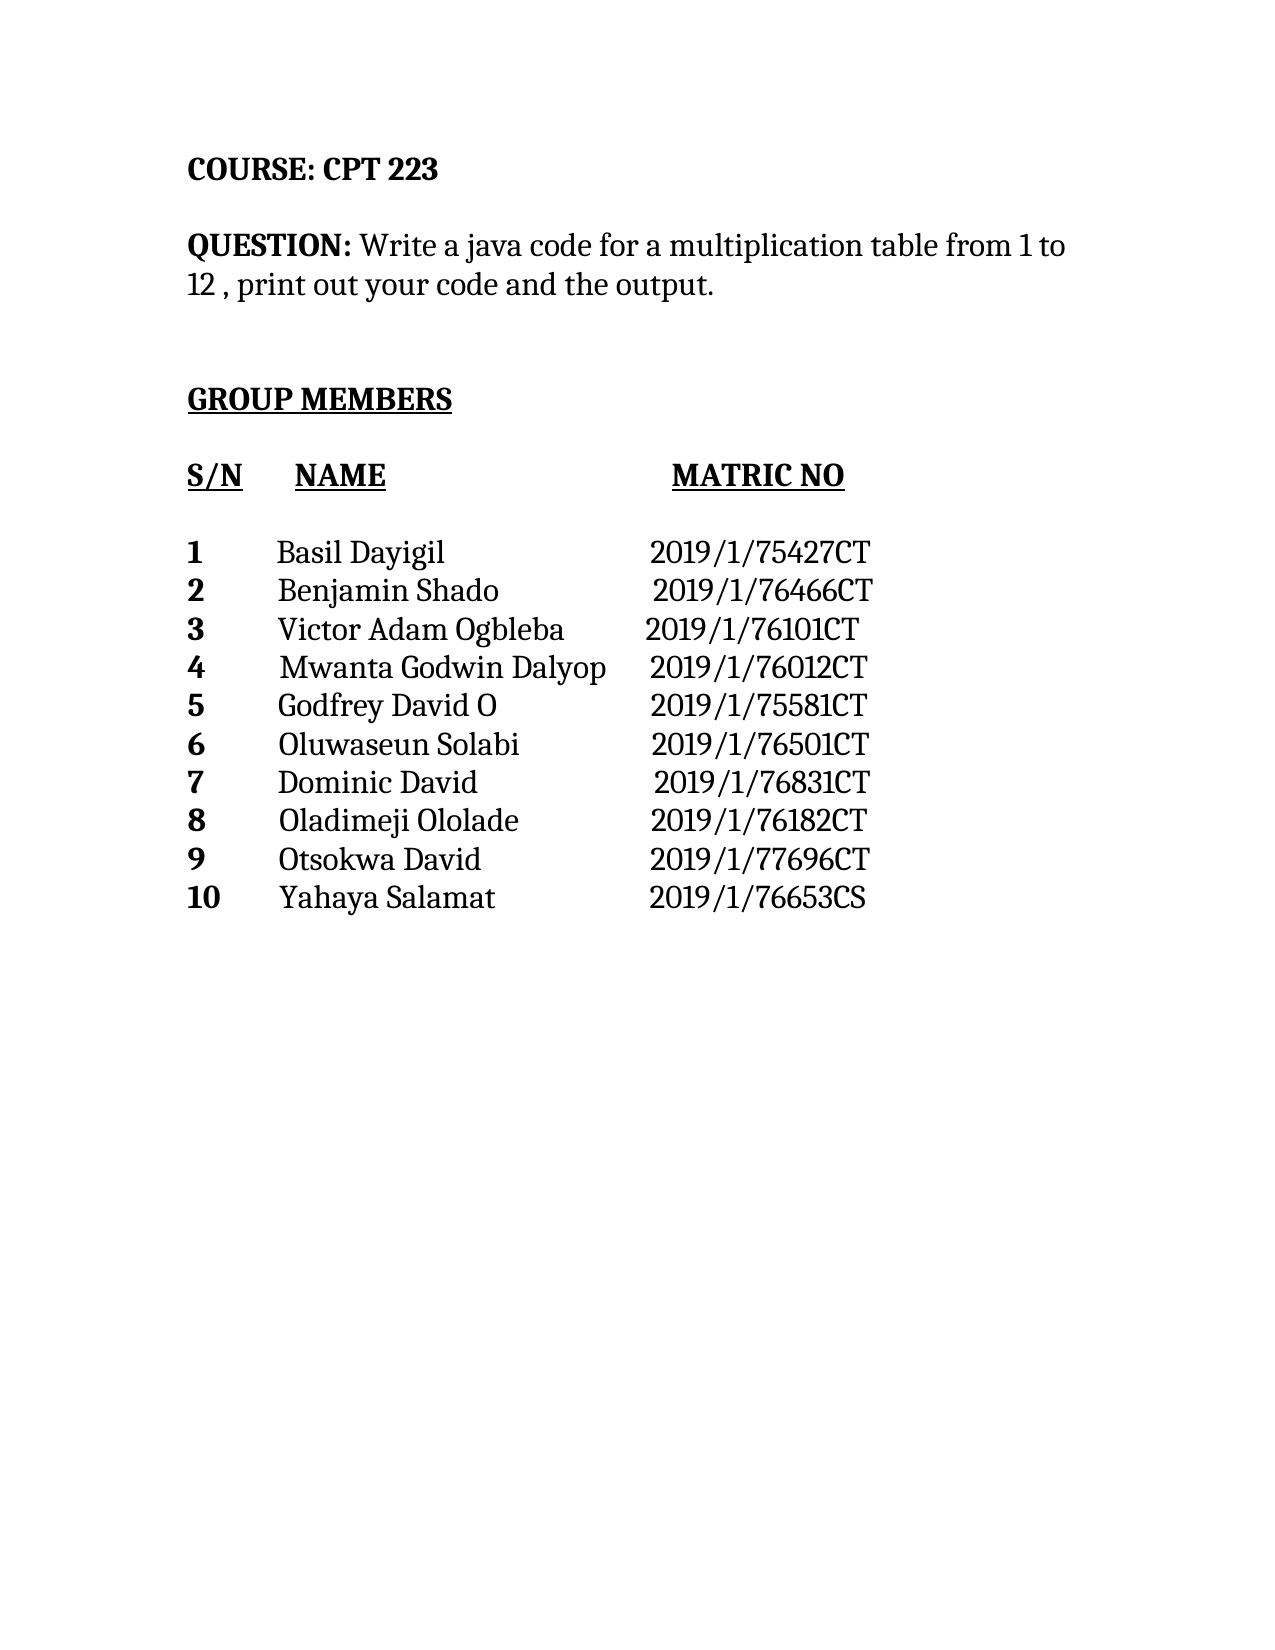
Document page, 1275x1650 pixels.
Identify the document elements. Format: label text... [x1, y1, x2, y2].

text 3 Victor Adam Ogbleba 2019/1/76101CT [187, 610, 1087, 648]
text QUESTION: Write a java code for a multiplication table from 1 to 12 , print out your code and the output. [187, 227, 1087, 303]
text S/N NAME MATRIC NO [187, 457, 1087, 495]
text 5 Godfrey David O 2019/1/75581CT [187, 687, 1087, 725]
text 4 Mwanta Godwin Dalyop 2019/1/76012CT [187, 648, 1087, 687]
text 9 Otsokwa David 2019/1/77696CT [187, 840, 1087, 878]
text 8 Oladimeji Ololade 2019/1/76182CT [187, 802, 1087, 840]
text 10 Yahaya Salamat 2019/1/76653CS [187, 878, 1087, 917]
text COURSE: CPT 223 [187, 150, 1087, 188]
text 7 Dominic David 2019/1/76831CT [187, 763, 1087, 802]
text GROUP MEMBERS [187, 380, 1087, 418]
text 2 Benjamin Shado 2019/1/76466CT [187, 572, 1087, 610]
text 6 Oluwaseun Solabi 2019/1/76501CT [187, 725, 1087, 763]
text 1 Basil Dayigil 2019/1/75427CT [187, 533, 1087, 572]
